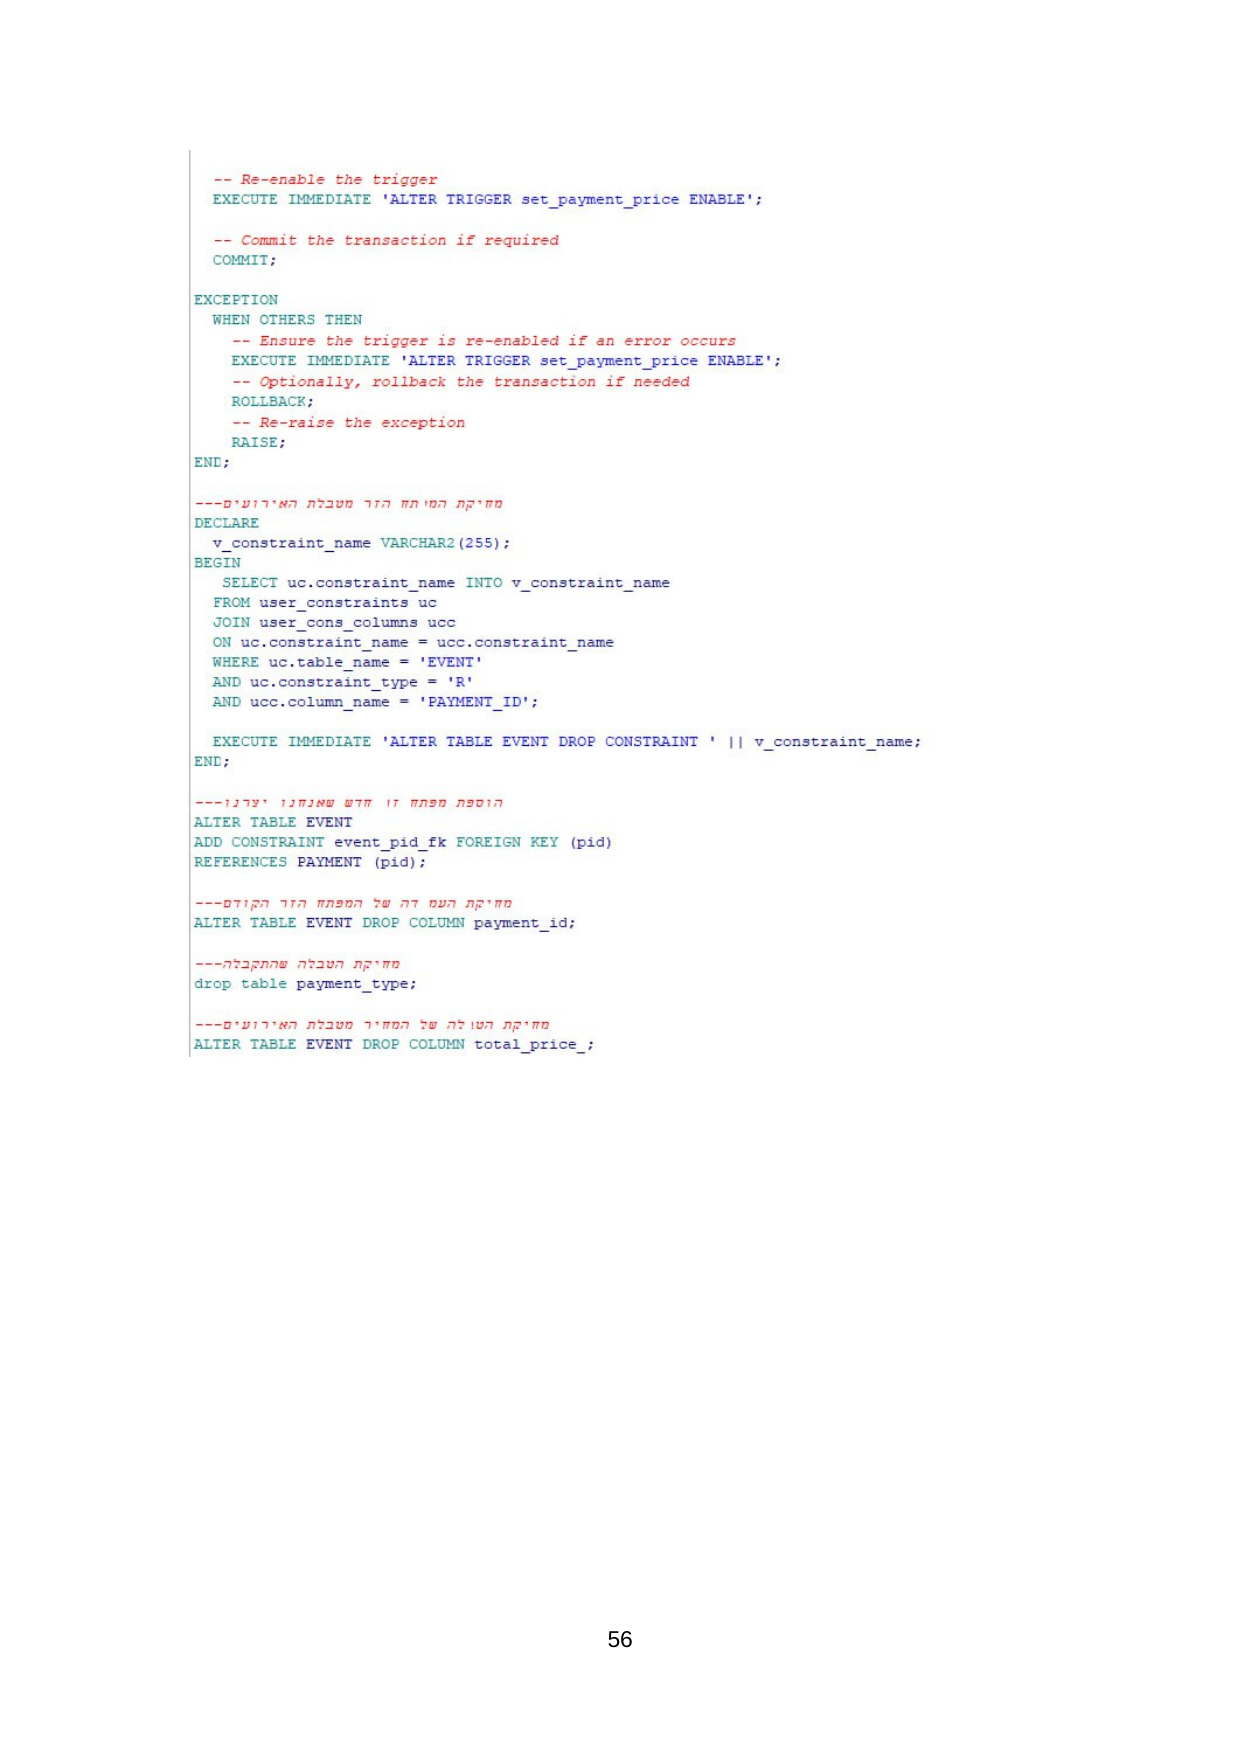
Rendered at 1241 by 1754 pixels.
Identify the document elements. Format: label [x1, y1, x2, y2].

picture [187, 150, 1022, 1057]
